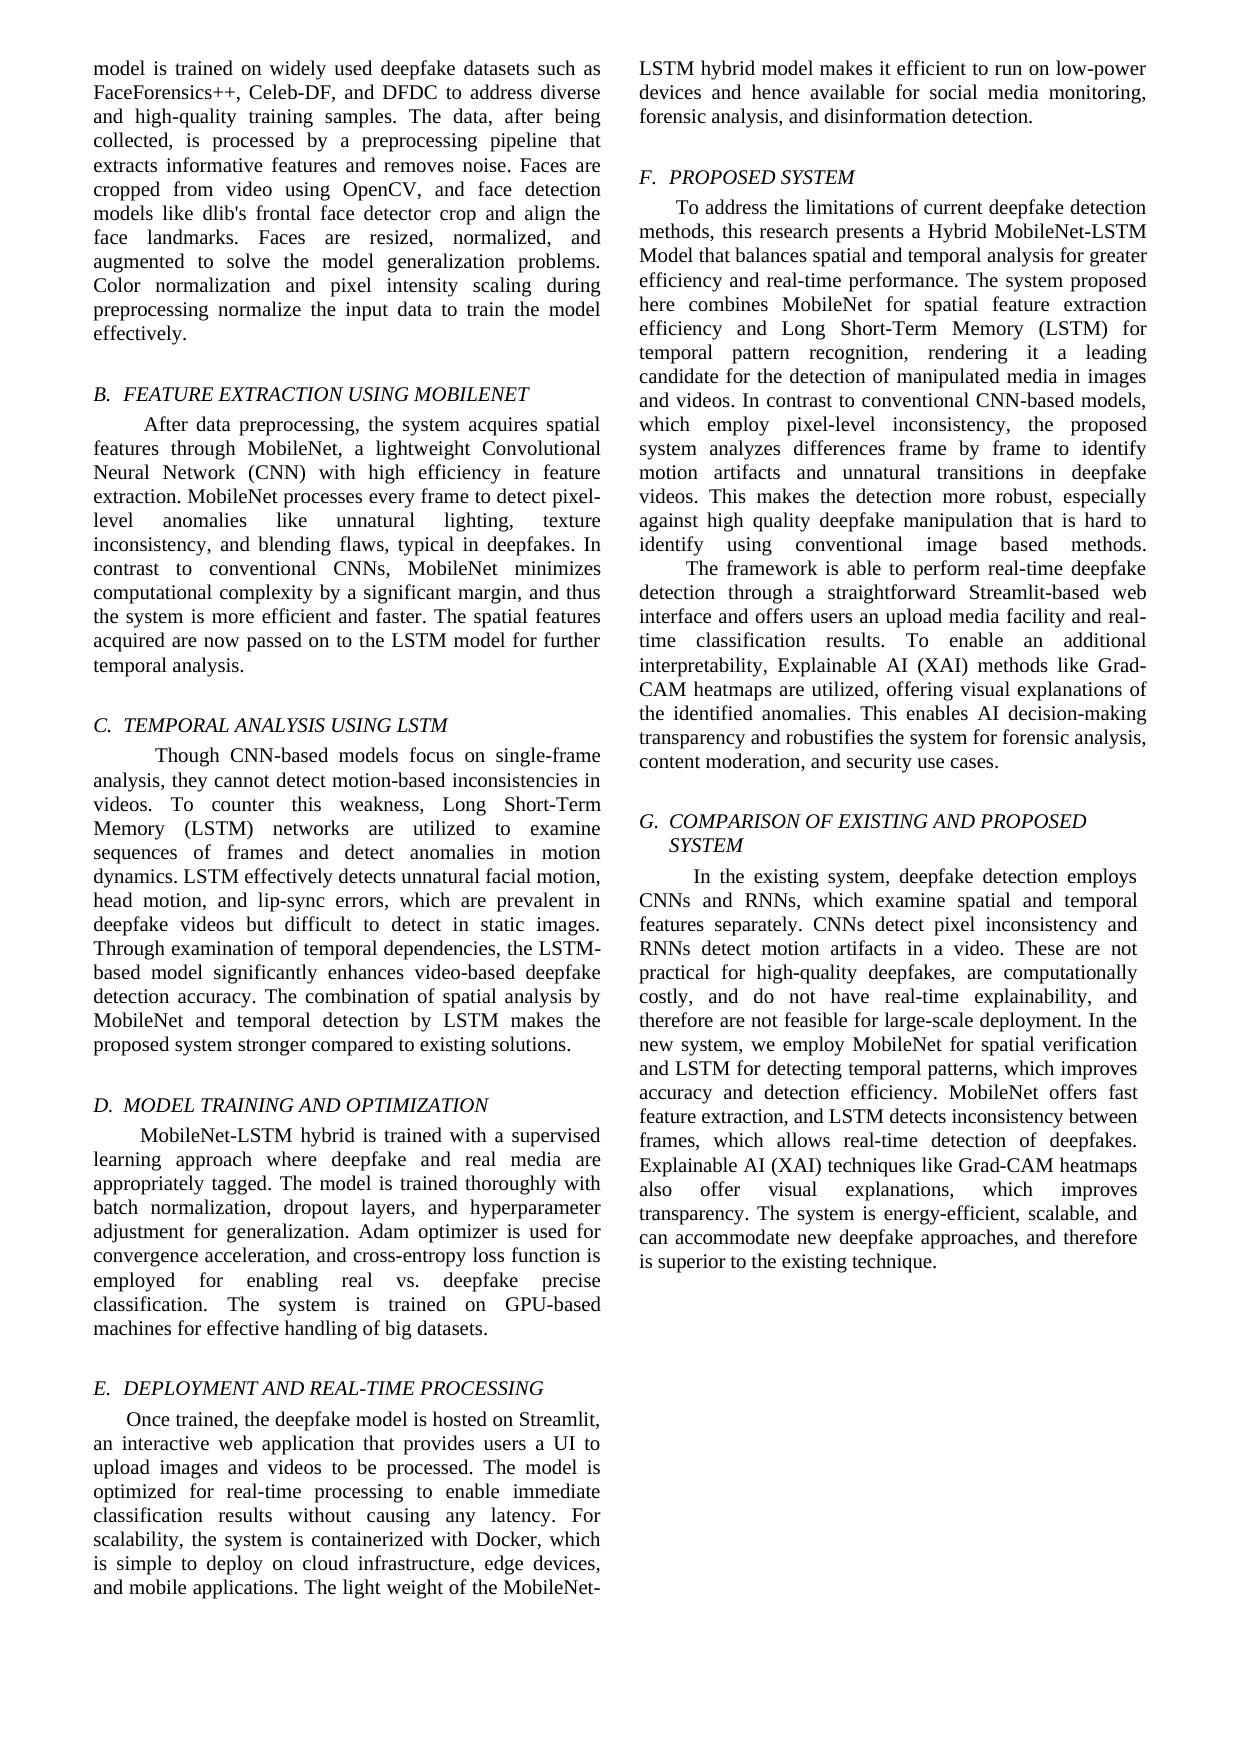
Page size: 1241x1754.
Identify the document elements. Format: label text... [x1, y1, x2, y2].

subtitle FEATURE EXTRACTION USING MOBILENET [93, 382, 601, 406]
subtitle TEMPORAL ANALYSIS USING LSTM [93, 713, 601, 737]
text MobileNet-LSTM hybrid is trained with a supervised learning approach where deepfake and real media are appropriately tagged. The model is trained thoroughly with batch normalization, dropout layers, and hyperparameter adjustment for generalization. Adam optimizer is used for convergence acceleration, and cross-entropy loss function is employed for enabling real vs. deepfake precise classification. The system is trained on GPU-based machines for effective handling of big datasets. [93, 1123, 601, 1340]
subtitle DEPLOYMENT AND REAL-TIME PROCESSING [93, 1376, 601, 1400]
text To address the limitations of current deepfake detection methods, this research presents a Hybrid MobileNet-LSTM Model that balances spatial and temporal analysis for greater efficiency and real-time performance. The system proposed here combines MobileNet for spatial feature extraction efficiency and Long Short-Term Memory (LSTM) for temporal pattern recognition, rendering it a leading candidate for the detection of manipulated media in images and videos. In contrast to conventional CNN-based models, which employ pixel-level inconsistency, the proposed system analyzes differences frame by frame to identify motion artifacts and unnatural transitions in deepfake videos. This makes the detection more robust, especially against high quality deepfake manipulation that is hard to identify using conventional image based methods. The framework is able to perform real-time deepfake detection through a straightforward Streamlit-based web interface and offers users an upload media facility and real-time classification results. To enable an additional interpretability, Explainable AI (XAI) methods like Grad-CAM heatmaps are utilized, offering visual explanations of the identified anomalies. This enables AI decision-making transparency and robustifies the system for forensic analysis, content moderation, and security use cases. [639, 195, 1147, 773]
text After data preprocessing, the system acquires spatial features through MobileNet, a lightweight Convolutional Neural Network (CNN) with high efficiency in feature extraction. MobileNet processes every frame to detect pixel-level anomalies like unnatural lighting, texture inconsistency, and blending flaws, typical in deepfakes. In contrast to conventional CNNs, MobileNet minimizes computational complexity by a significant margin, and thus the system is more efficient and faster. The spatial features acquired are now passed on to the LSTM model for further temporal analysis. [93, 412, 601, 677]
text In the existing system, deepfake detection employs CNNs and RNNs, which examine spatial and temporal features separately. CNNs detect pixel inconsistency and RNNs detect motion artifacts in a video. These are not practical for high-quality deepfakes, are computationally costly, and do not have real-time explainability, and therefore are not feasible for large-scale deployment. In the new system, we employ MobileNet for spatial verification and LSTM for detecting temporal patterns, which improves accuracy and detection efficiency. MobileNet offers fast feature extraction, and LSTM detects inconsistency between frames, which allows real-time detection of deepfakes. Explainable AI (XAI) techniques like Grad-CAM heatmaps also offer visual explanations, which improves transparency. The system is energy-efficient, scalable, and can accommodate new deepfake approaches, and therefore is superior to the existing technique. [639, 864, 1138, 1273]
subtitle PROPOSED SYSTEM [639, 165, 1147, 189]
text Though CNN-based models focus on single-frame analysis, they cannot detect motion-based inconsistencies in videos. To counter this weakness, Long Short-Term Memory (LSTM) networks are utilized to examine sequences of frames and detect anomalies in motion dynamics. LSTM effectively detects unnatural facial motion, head motion, and lip-sync errors, which are prevalent in deepfake videos but difficult to detect in static images. Through examination of temporal dependencies, the LSTM-based model significantly enhances video-based deepfake detection accuracy. The combination of spatial analysis by MobileNet and temporal detection by LSTM makes the proposed system stronger compared to existing solutions. [93, 743, 601, 1056]
subtitle COMPARISON OF EXISTING AND PROPOSED SYSTEM [639, 809, 1147, 857]
text Once trained, the deepfake model is hosted on Streamlit, an interactive web application that provides users a UI to upload images and videos to be processed. The model is optimized for real-time processing to enable immediate classification results without causing any latency. For scalability, the system is containerized with Docker, which is simple to deploy on cloud infrastructure, edge devices, and mobile applications. The light weight of the MobileNet-LSTM hybrid model makes it efficient to run on low-power devices and hence available for social media monitoring, forensic analysis, and disinformation detection. [93, 1407, 601, 1599]
subtitle MODEL TRAINING AND OPTIMIZATION [93, 1093, 601, 1117]
